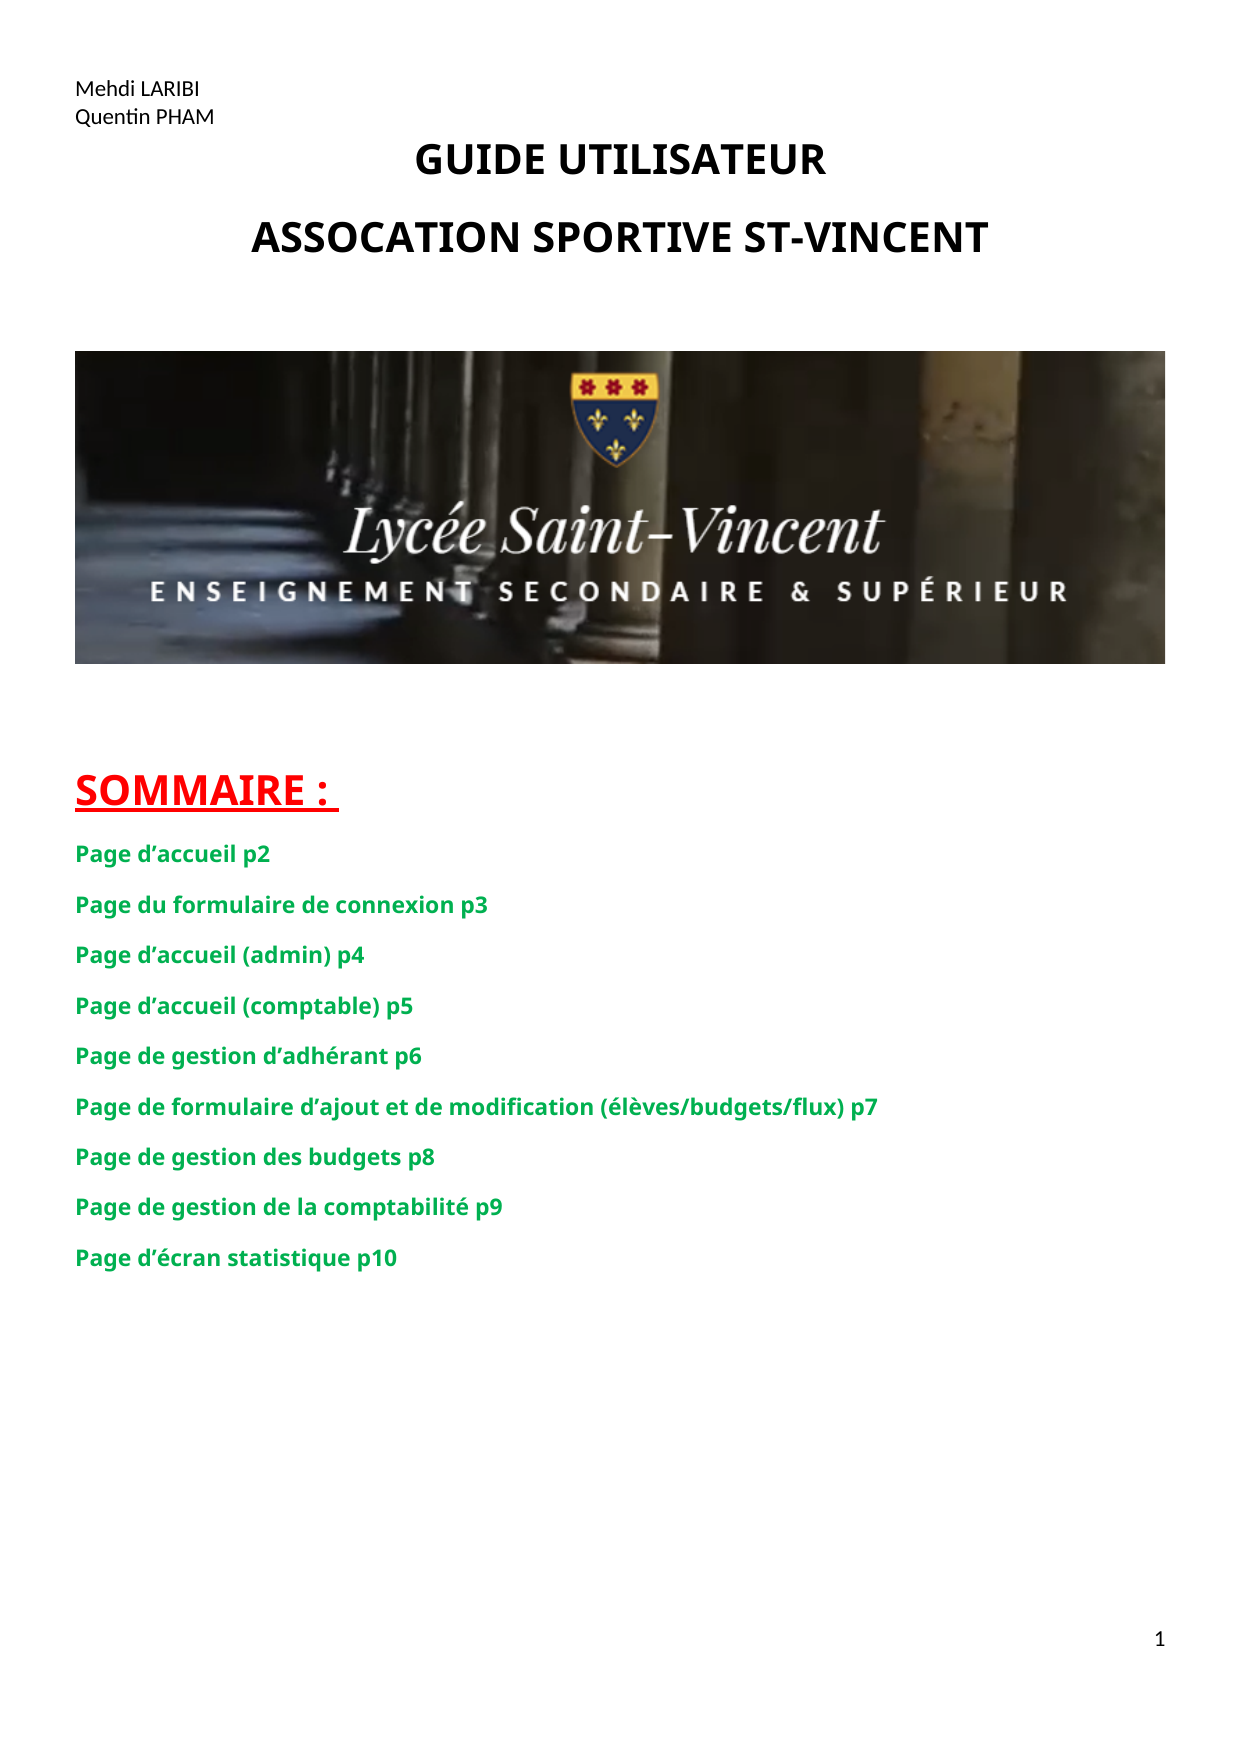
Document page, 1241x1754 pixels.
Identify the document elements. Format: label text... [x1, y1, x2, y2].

text Page de gestion d’adhérant p6 [75, 1040, 1165, 1071]
text Page d’accueil p2 [75, 838, 1165, 870]
text ASSOCATION SPORTIVE ST-VINCENT [75, 208, 1165, 264]
text Page de gestion des budgets p8 [75, 1141, 1165, 1172]
text SOMMAIRE : [75, 761, 1165, 817]
text Page de formulaire d’ajout et de modification (élèves/budgets/flux) p7 [75, 1091, 1165, 1122]
text Page d’accueil (admin) p4 [75, 939, 1165, 971]
text Page de gestion de la comptabilité p9 [75, 1191, 1165, 1223]
text GUIDE UTILISATEUR [75, 130, 1165, 187]
text Page du formulaire de connexion p3 [75, 889, 1165, 920]
picture [75, 351, 1166, 664]
text Page d’accueil (comptable) p5 [75, 990, 1165, 1021]
text Page d’écran statistique p10 [75, 1242, 1165, 1273]
